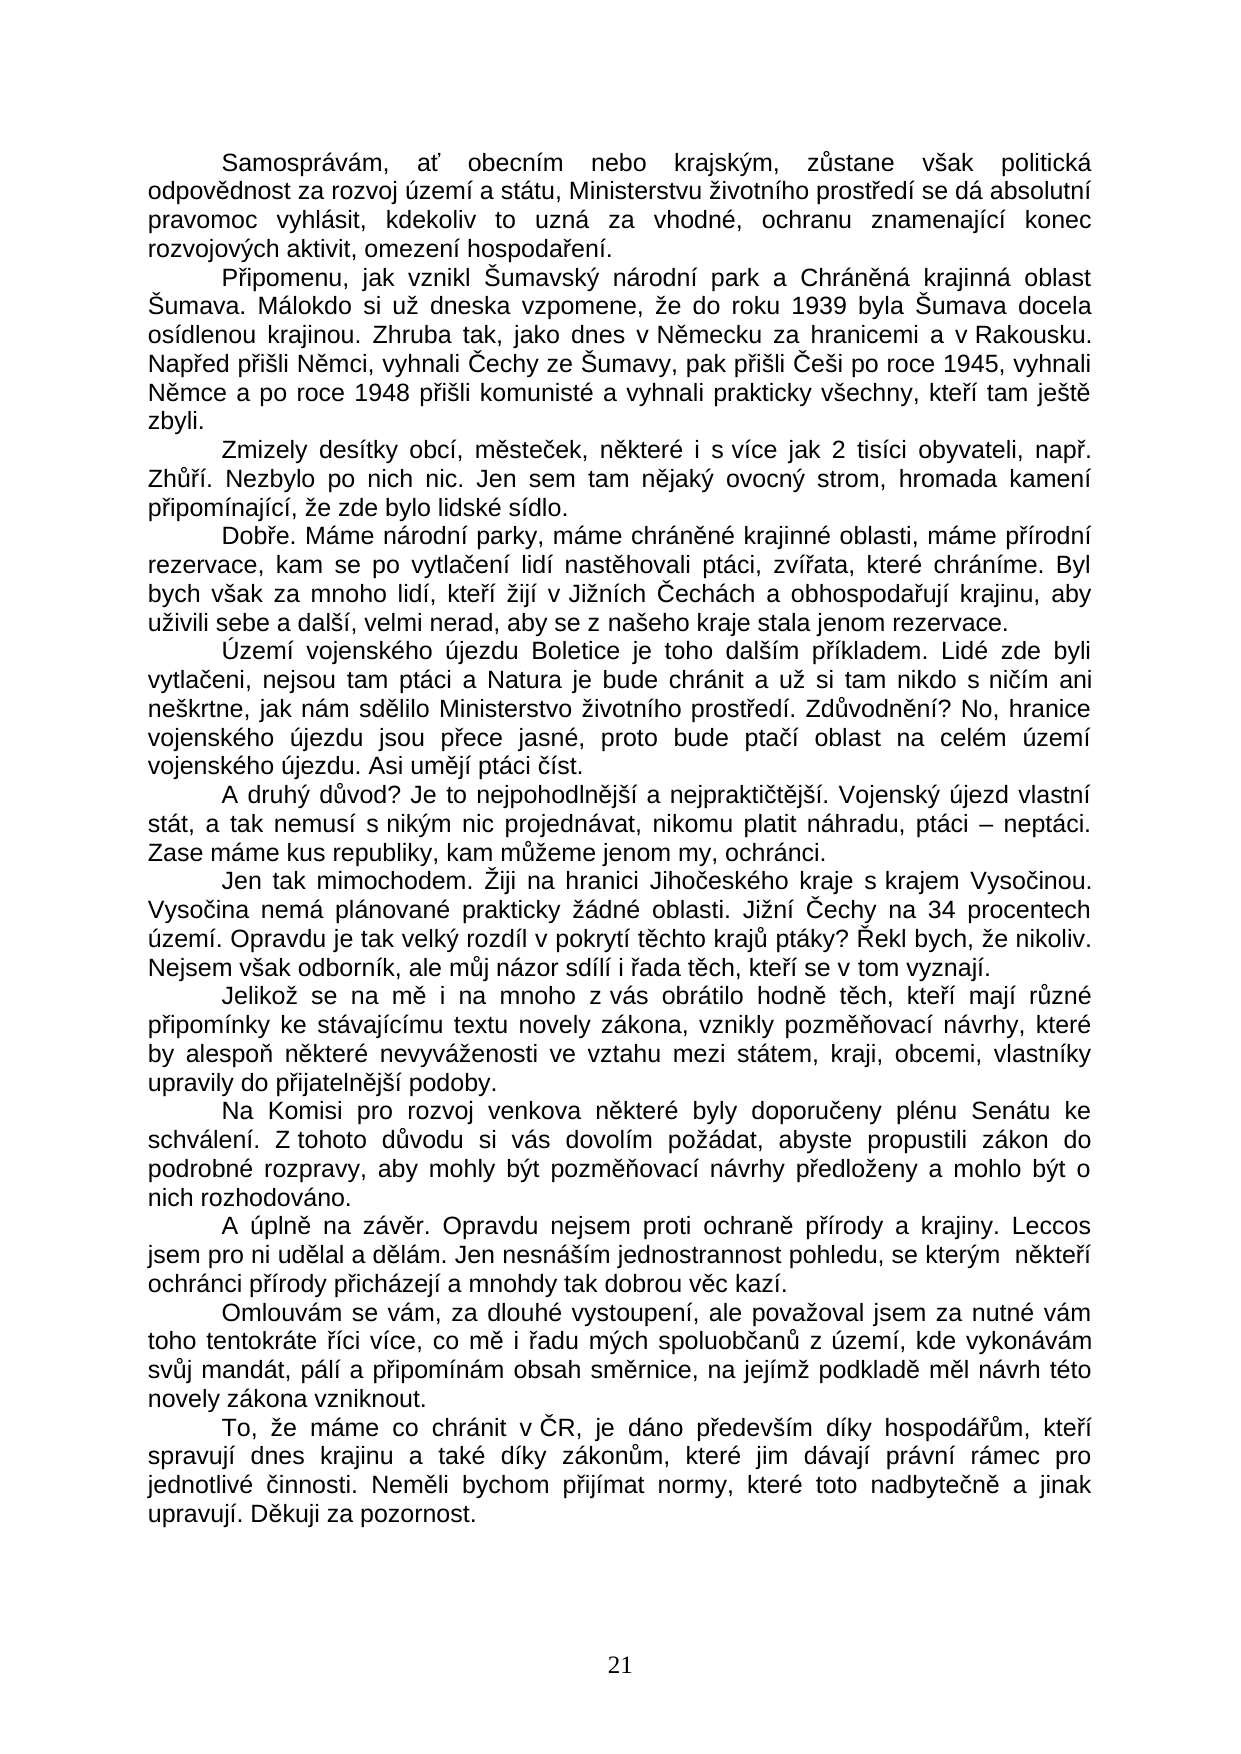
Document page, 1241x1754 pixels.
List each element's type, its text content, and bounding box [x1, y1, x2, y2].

text Na Komisi pro rozvoj venkova některé byly doporučeny plénu Senátu ke schválení. Z tohoto důvodu si vás dovolím požádat, abyste propustili zákon do podrobné rozpravy, aby mohly být pozměňovací návrhy předloženy a mohlo být o nich rozhodováno. [148, 1096, 1093, 1211]
text A druhý důvod? Je to nejpohodlnější a nejpraktičtější. Vojenský újezd vlastní stát, a tak nemusí s nikým nic projednávat, nikomu platit náhradu, ptáci – neptáci. Zase máme kus republiky, kam můžeme jenom my, ochránci. [148, 780, 1093, 866]
text Dobře. Máme národní parky, máme chráněné krajinné oblasti, máme přírodní rezervace, kam se po vytlačení lidí nastěhovali ptáci, zvířata, které chráníme. Byl bych však za mnoho lidí, kteří žijí v Jižních Čechách a obhospodařují krajinu, aby uživili sebe a další, velmi nerad, aby se z našeho kraje stala jenom rezervace. [148, 521, 1093, 636]
text Jelikož se na mě i na mnoho z vás obrátilo hodně těch, kteří mají různé připomínky ke stávajícímu textu novely zákona, vznikly pozměňovací návrhy, které by alespoň některé nevyváženosti ve vztahu mezi státem, kraji, obcemi, vlastníky upravily do přijatelnější podoby. [148, 981, 1093, 1096]
text Připomenu, jak vznikl Šumavský národní park a Chráněná krajinná oblast Šumava. Málokdo si už dneska vzpomene, že do roku 1939 byla Šumava docela osídlenou krajinou. Zhruba tak, jako dnes v Německu za hranicemi a v Rakousku. Napřed přišli Němci, vyhnali Čechy ze Šumavy, pak přišli Češi po roce 1945, vyhnali Němce a po roce 1948 přišli komunisté a vyhnali prakticky všechny, kteří tam ještě zbyli. [148, 263, 1093, 435]
text Samosprávám, ať obecním nebo krajským, zůstane však politická odpovědnost za rozvoj území a státu, Ministerstvu životního prostředí se dá absolutní pravomoc vyhlásit, kdekoliv to uzná za vhodné, ochranu znamenající konec rozvojových aktivit, omezení hospodaření. [148, 148, 1093, 263]
text Území vojenského újezdu Boletice je toho dalším příkladem. Lidé zde byli vytlačeni, nejsou tam ptáci a Natura je bude chránit a už si tam nikdo s ničím ani neškrtne, jak nám sdělilo Ministerstvo životního prostředí. Zdůvodnění? No, hranice vojenského újezdu jsou přece jasné, proto bude ptačí oblast na celém území vojenského újezdu. Asi umějí ptáci číst. [148, 636, 1093, 780]
text Jen tak mimochodem. Žiji na hranici Jihočeského kraje s krajem Vysočinou. Vysočina nemá plánované prakticky žádné oblasti. Jižní Čechy na 34 procentech území. Opravdu je tak velký rozdíl v pokrytí těchto krajů ptáky? Řekl bych, že nikoliv. Nejsem však odborník, ale můj názor sdílí i řada těch, kteří se v tom vyznají. [148, 866, 1093, 981]
text Omlouvám se vám, za dlouhé vystoupení, ale považoval jsem za nutné vám toho tentokráte říci více, co mě i řadu mých spoluobčanů z území, kde vykonávám svůj mandát, pálí a připomínám obsah směrnice, na jejímž podkladě měl návrh této novely zákona vzniknout. [148, 1298, 1093, 1413]
text Zmizely desítky obcí, městeček, některé i s více jak 2 tisíci obyvateli, např. Zhůří. Nezbylo po nich nic. Jen sem tam nějaký ovocný strom, hromada kamení připomínající, že zde bylo lidské sídlo. [148, 435, 1093, 521]
text To, že máme co chránit v ČR, je dáno především díky hospodářům, kteří spravují dnes krajinu a také díky zákonům, které jim dávají právní rámec pro jednotlivé činnosti. Neměli bychom přijímat normy, které toto nadbytečně a jinak upravují. Děkuji za pozornost. [148, 1413, 1093, 1528]
text A úplně na závěr. Opravdu nejsem proti ochraně přírody a krajiny. Leccos jsem pro ni udělal a dělám. Jen nesnáším jednostrannost pohledu, se kterým někteří ochránci přírody přicházejí a mnohdy tak dobrou věc kazí. [148, 1211, 1093, 1298]
